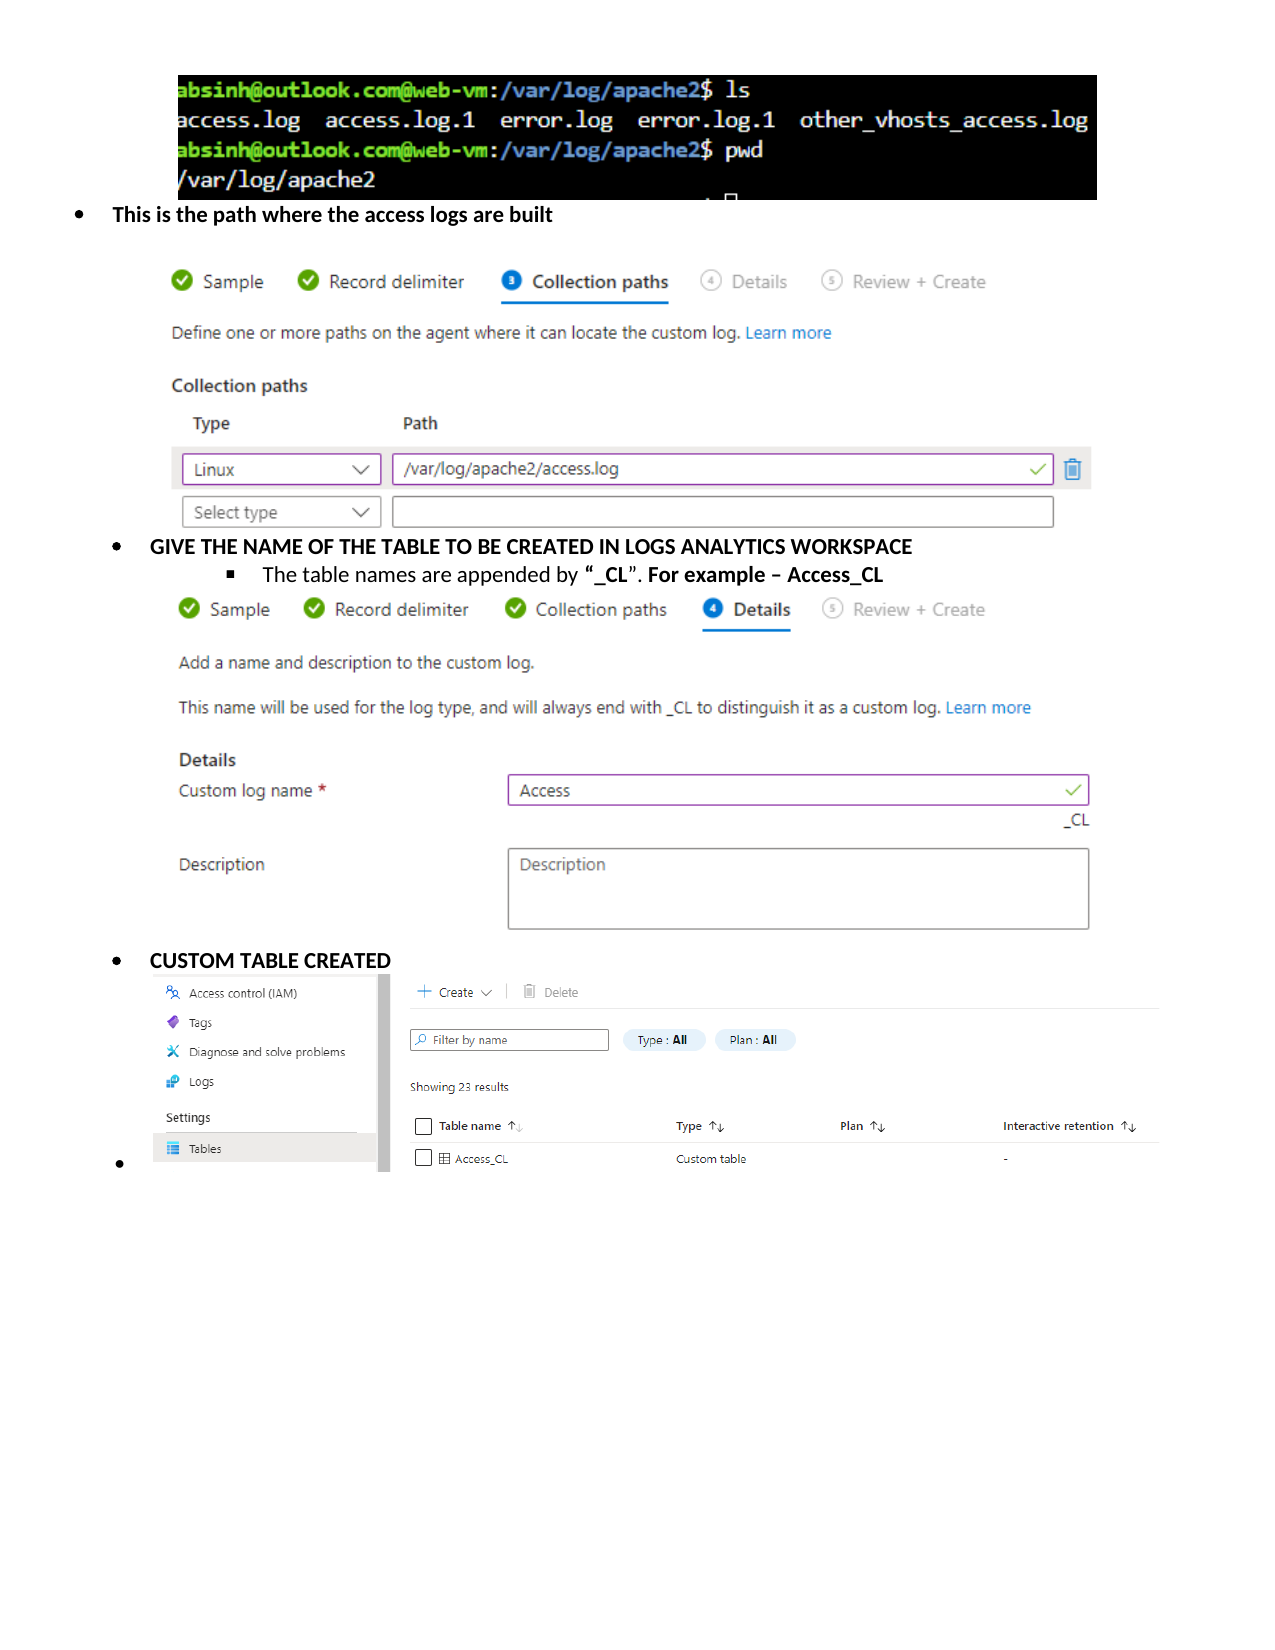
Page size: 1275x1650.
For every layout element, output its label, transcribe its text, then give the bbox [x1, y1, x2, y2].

list This is the path where the access logs are built [75, 200, 1200, 228]
list The table names are appended by “_CL”. For example – Access_CL [225, 560, 1200, 588]
list GIVE THE NAME OF THE TABLE TO BE CREATED IN LOGS ANALYTICS WORKSPACE [112, 532, 1200, 560]
picture [171, 588, 1104, 947]
picture [165, 228, 1110, 532]
picture [153, 974, 1160, 1172]
picture [178, 75, 1097, 200]
list CUSTOM TABLE CREATED [112, 947, 1200, 974]
